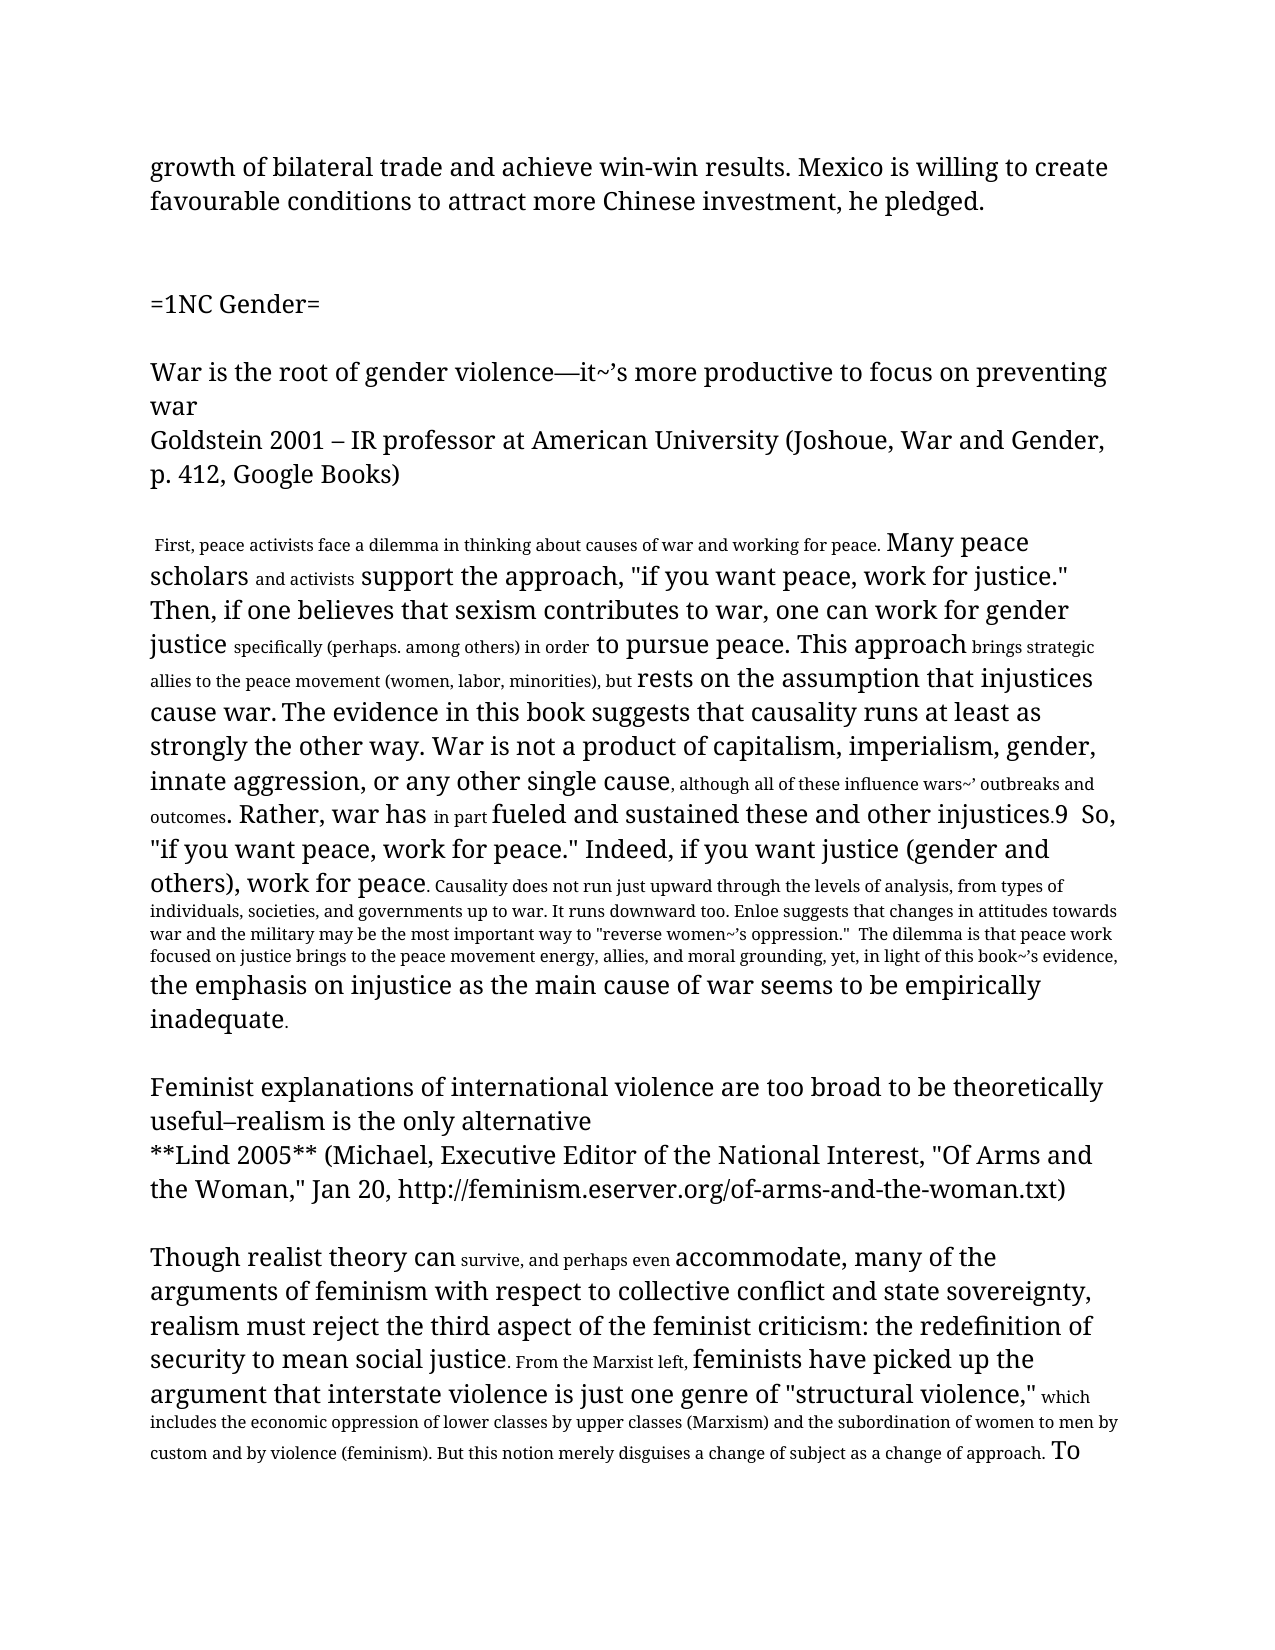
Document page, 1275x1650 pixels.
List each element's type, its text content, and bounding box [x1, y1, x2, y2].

text =1NC Gender= [150, 286, 1125, 320]
text Feminist explanations of international violence are too broad to be theoretically useful–realism is the only alternative [150, 1070, 1125, 1138]
text War is the root of gender violence—it~’s more productive to focus on preventing war [150, 354, 1125, 422]
text Goldstein 2001 – IR professor at American University (Joshoue, War and Gender, p. 412, Google Books) [150, 422, 1125, 491]
text First, peace activists face a dilemma in thinking about causes of war and working for peace. Many peace scholars and activists support the approach, "if you want peace, work for justice." Then, if one believes that sexism contributes to war, one can work for gender justice specifically (perhaps. among others) in order to pursue peace. This approach brings strategic allies to the peace movement (women, labor, minorities), but rests on the assumption that injustices cause war. The evidence in this book suggests that causality runs at least as strongly the other way. War is not a product of capitalism, imperialism, gender, innate aggression, or any other single cause, although all of these influence wars~’ outbreaks and outcomes. Rather, war has in part fueled and sustained these and other injustices.9 So, "if you want peace, work for peace." Indeed, if you want justice (gender and others), work for peace. Causality does not run just upward through the levels of analysis, from types of individuals, societies, and governments up to war. It runs downward too. Enloe suggests that changes in attitudes towards war and the military may be the most important way to "reverse women~’s oppression." The dilemma is that peace work focused on justice brings to the peace movement energy, allies, and moral grounding, yet, in light of this book~’s evidence, the emphasis on injustice as the main cause of war seems to be empirically inadequate. [150, 525, 1125, 1036]
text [150, 150, 1125, 218]
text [150, 1240, 1125, 1467]
text **Lind 2005** (Michael, Executive Editor of the National Interest, "Of Arms and the Woman," Jan 20, http://feminism.eserver.org/of-arms-and-the-woman.txt) [150, 1138, 1125, 1206]
